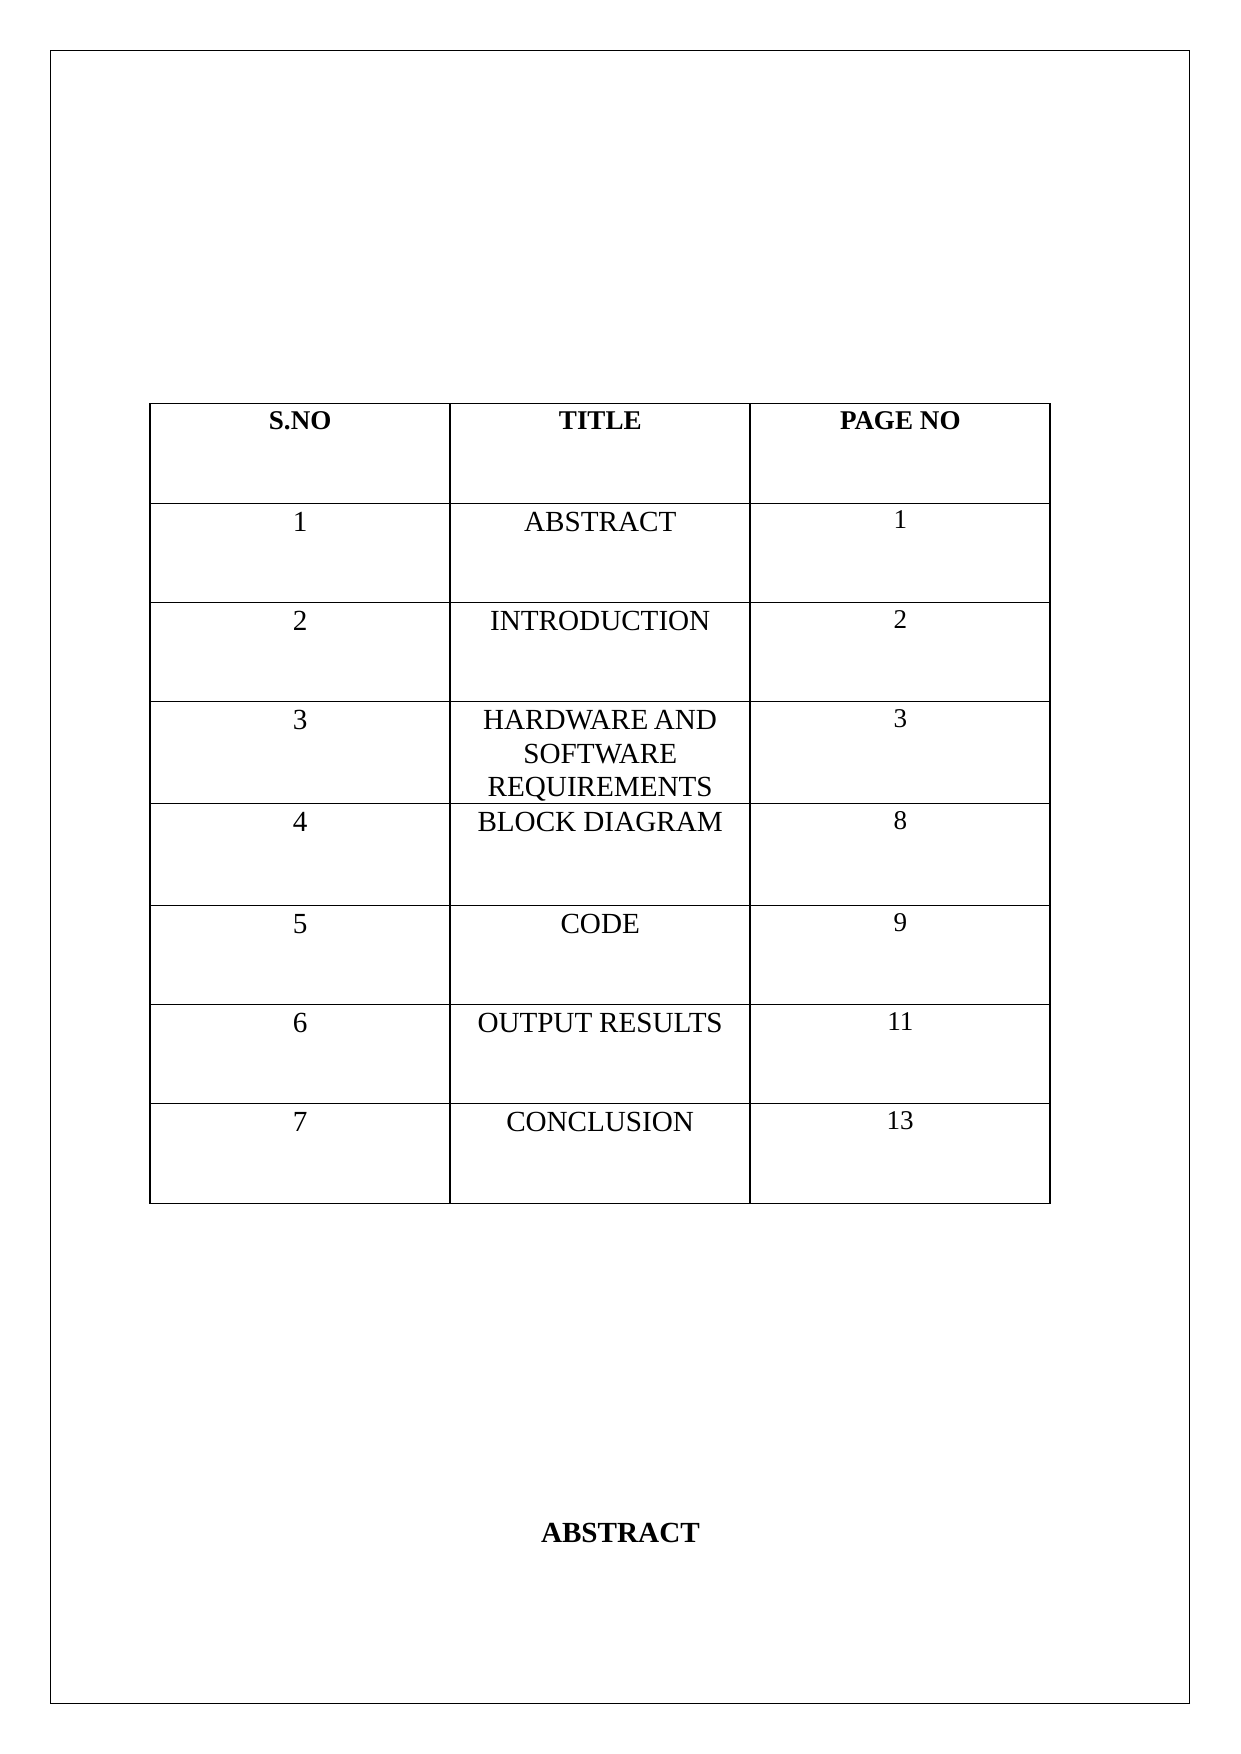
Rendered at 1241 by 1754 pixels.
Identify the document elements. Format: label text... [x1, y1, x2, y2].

table_cell 7 [151, 1104, 449, 1202]
table_cell 3 [751, 702, 1049, 803]
table_cell 9 [751, 906, 1049, 1004]
table_cell 8 [751, 804, 1049, 905]
table_cell 4 [151, 804, 449, 905]
table_cell 13 [751, 1104, 1049, 1202]
table_cell ABSTRACT [451, 504, 749, 602]
table_cell 6 [151, 1005, 449, 1103]
table_cell 2 [751, 603, 1049, 701]
table_cell 1 [151, 504, 449, 602]
table_cell HARDWARE AND SOFTWARE REQUIREMENTS [451, 702, 749, 803]
table_cell CONCLUSION [451, 1104, 749, 1202]
table_cell 2 [151, 603, 449, 701]
table_header PAGE NO [751, 404, 1049, 503]
table_header TITLE [451, 404, 749, 503]
table_cell OUTPUT RESULTS [451, 1005, 749, 1103]
table_cell 3 [151, 702, 449, 803]
text ABSTRACT [150, 1515, 1090, 1549]
table_cell 11 [751, 1005, 1049, 1103]
table_cell INTRODUCTION [451, 603, 749, 701]
table_cell CODE [451, 906, 749, 1004]
table_cell 1 [751, 504, 1049, 602]
table_cell 5 [151, 906, 449, 1004]
table_header S.NO [151, 404, 449, 503]
table_cell BLOCK DIAGRAM [451, 804, 749, 905]
